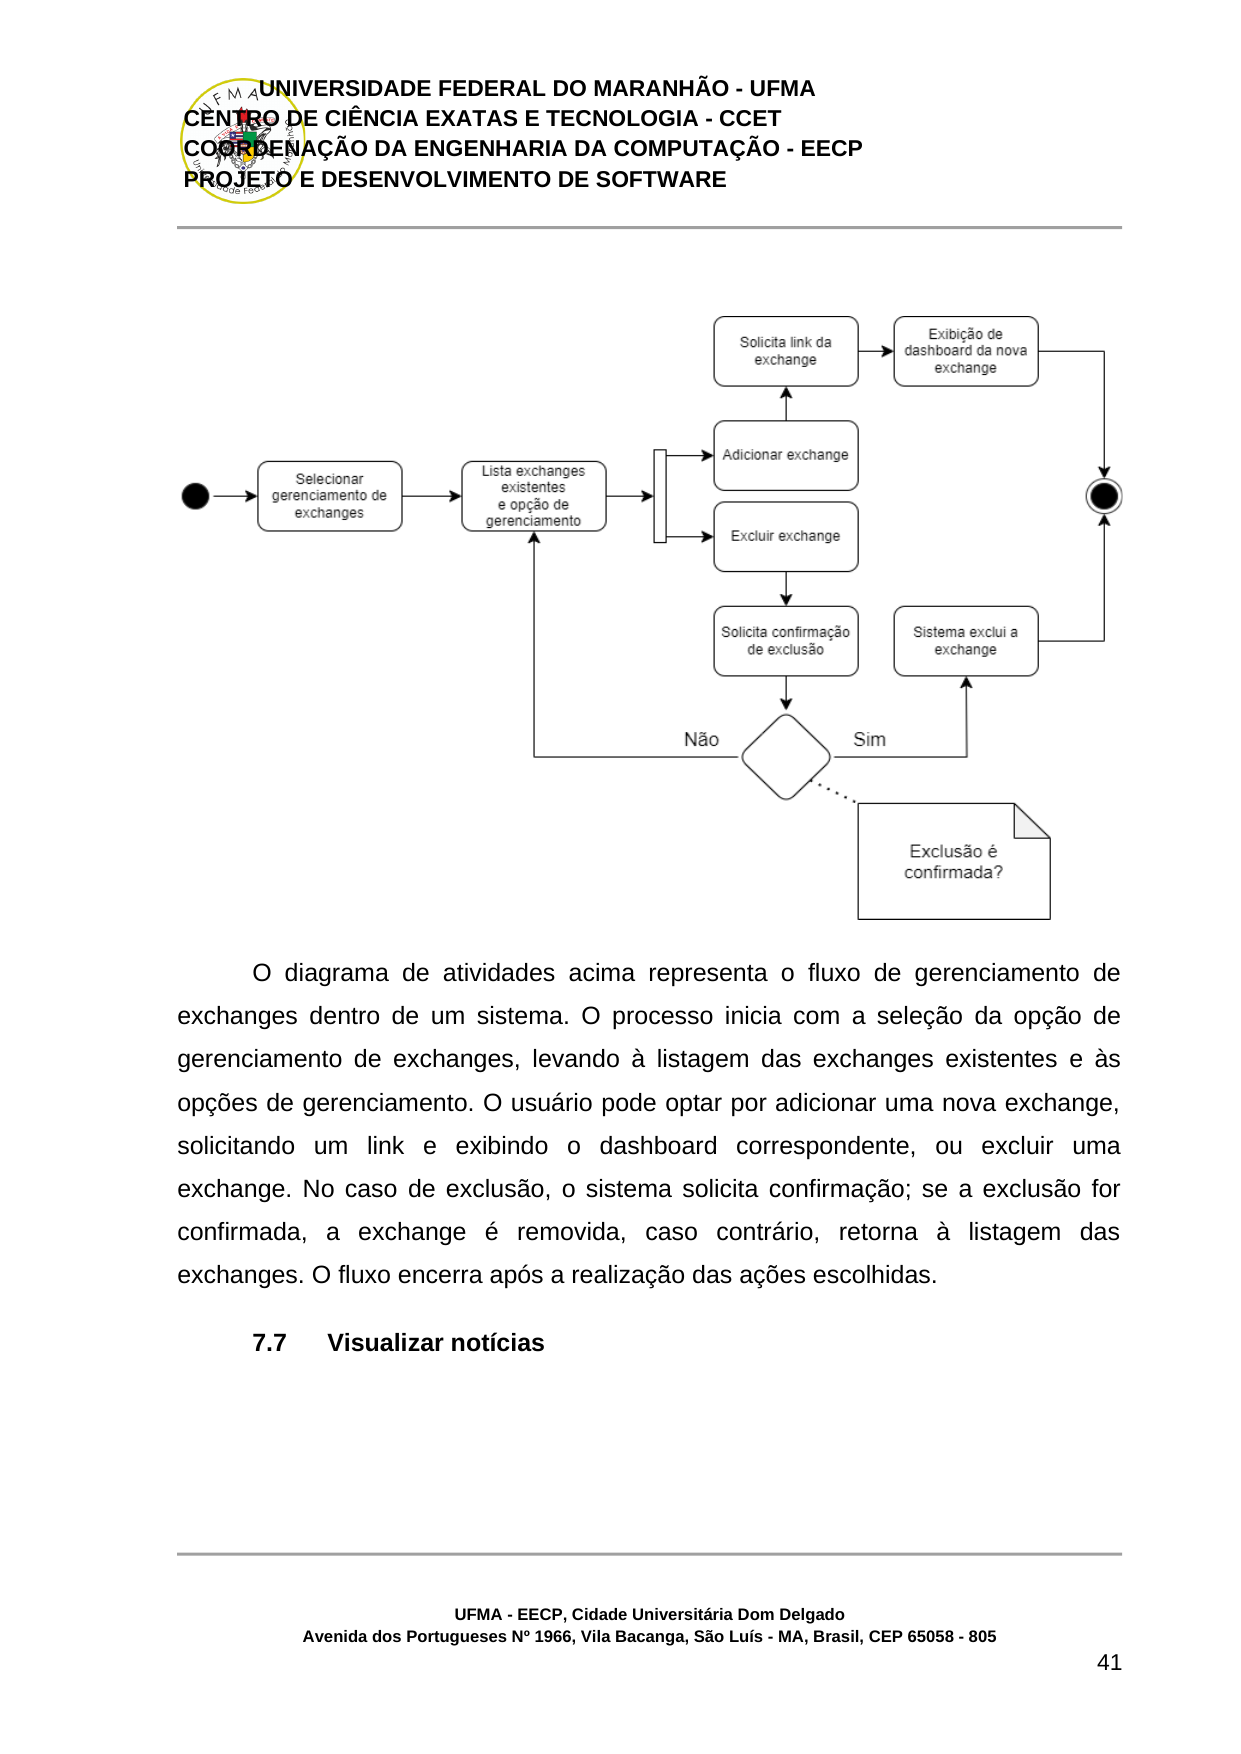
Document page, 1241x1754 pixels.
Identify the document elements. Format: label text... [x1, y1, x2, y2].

text O diagrama de atividades acima representa o fluxo de gerenciamento de exchanges dentro de um sistema. O processo inicia com a seleção da opção de gerenciamento de exchanges, levando à listagem das exchanges existentes e às opções de gerenciamento. O usuário pode optar por adicionar uma nova exchange, solicitando um link e exibindo o dashboard correspondente, ou excluir uma exchange. No caso de exclusão, o sistema solicita confirmação; se a exclusão for confirmada, a exchange é removida, caso contrário, retorna à listagem das exchanges. O fluxo encerra após a realização das ações escolhidas. [177, 958, 1122, 1289]
picture [180, 78, 306, 204]
text 7.7 Visualizar notícias [177, 1328, 1122, 1357]
picture [177, 316, 1123, 920]
